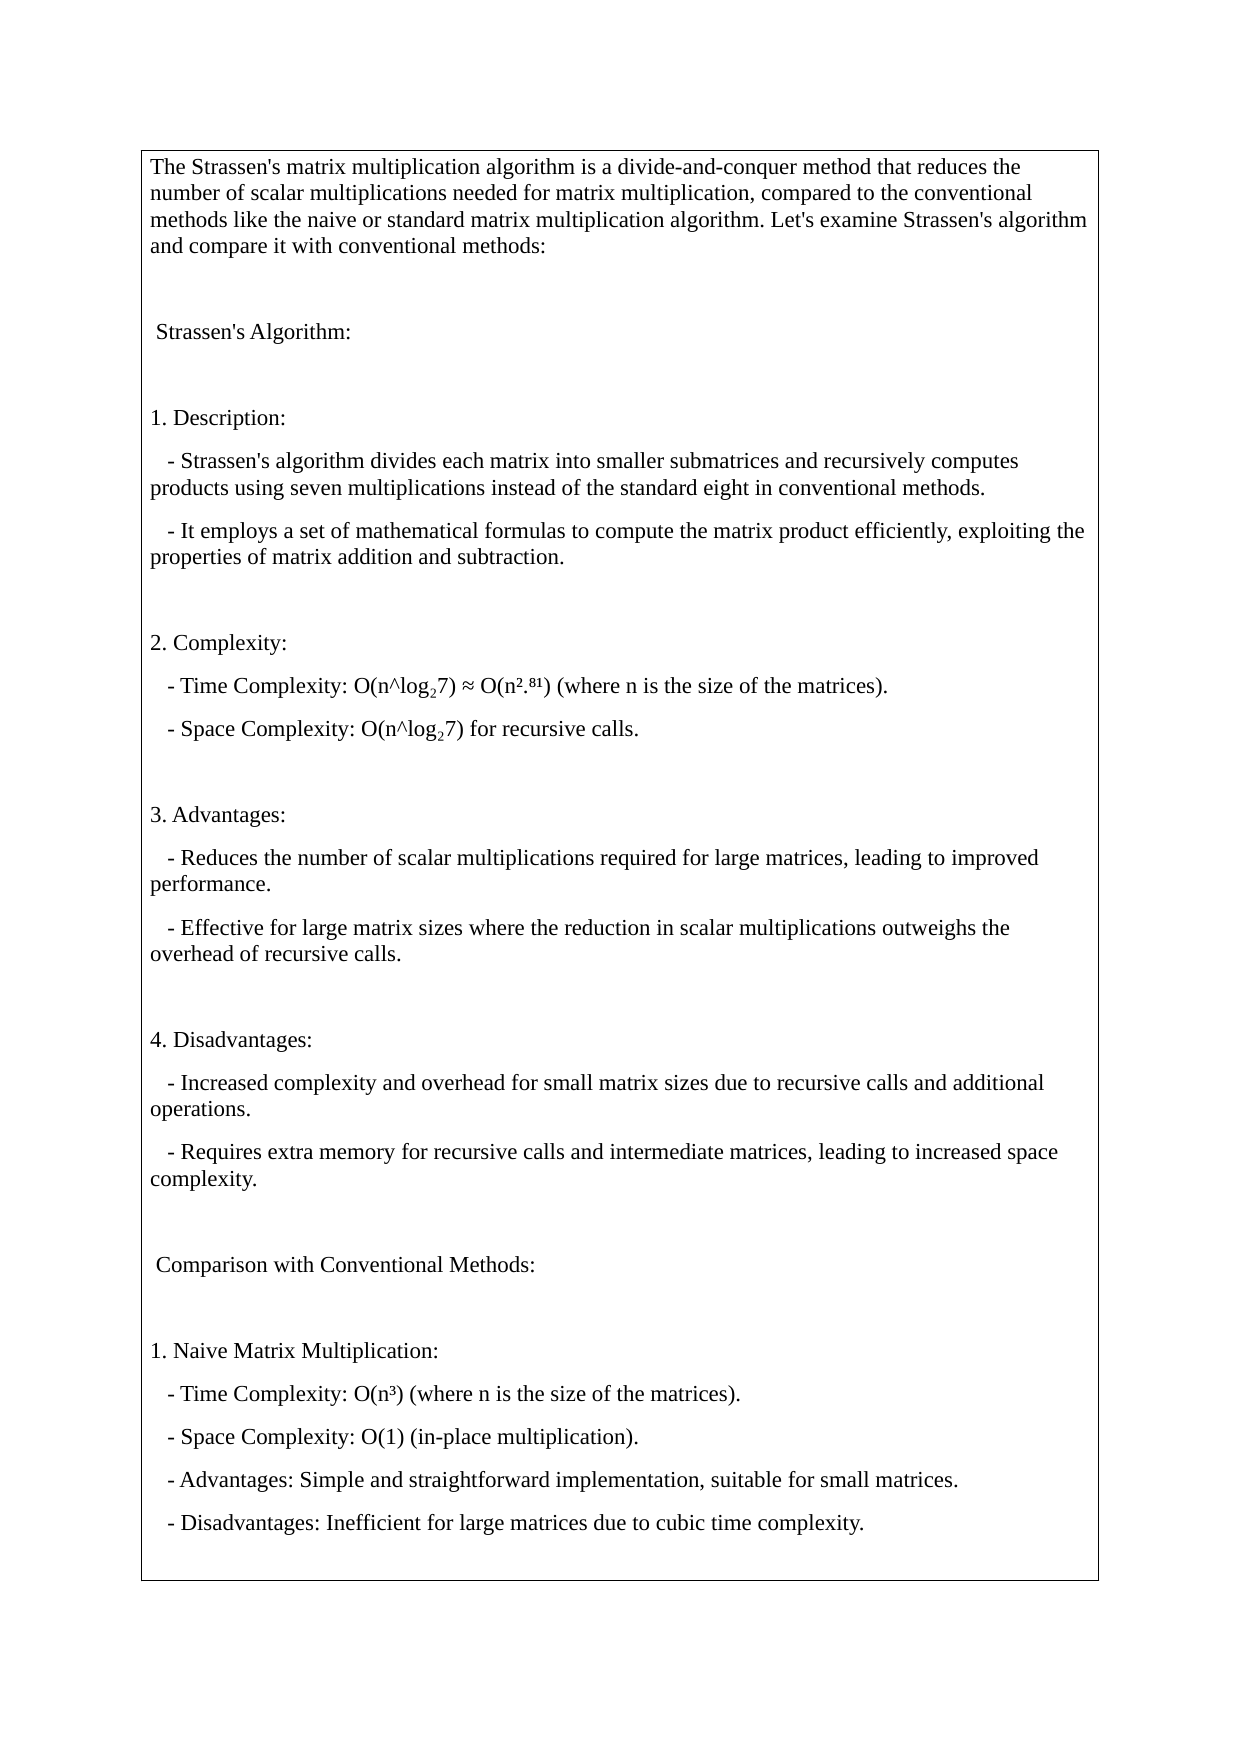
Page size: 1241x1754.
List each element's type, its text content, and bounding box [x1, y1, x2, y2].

text - It employs a set of mathematical formulas to compute the matrix product efficiently, exploiting the properties of matrix addition and subtraction. [142, 513, 1098, 569]
text - Time Complexity: O(n^log₂7) ≈ O(n².⁸¹) (where n is the size of the matrices). [142, 669, 1098, 698]
text 2. Complexity: [142, 626, 1098, 655]
text Comparison with Conventional Methods: [142, 1248, 1098, 1277]
text - Reduces the number of scalar multiplications required for large matrices, leading to improved performance. [142, 841, 1098, 897]
text - Advantages: Simple and straightforward implementation, suitable for small matrices. [142, 1463, 1098, 1492]
text - Time Complexity: O(n³) (where n is the size of the matrices). [142, 1377, 1098, 1406]
text 1. Naive Matrix Multiplication: [142, 1334, 1098, 1363]
text 1. Description: [142, 401, 1098, 431]
text - Effective for large matrix sizes where the reduction in scalar multiplications outweighs the overhead of recursive calls. [142, 910, 1098, 966]
text - Requires extra memory for recursive calls and intermediate matrices, leading to increased space complexity. [142, 1135, 1098, 1191]
text - Disadvantages: Inefficient for large matrices due to cubic time complexity. [142, 1506, 1098, 1535]
text The Strassen's matrix multiplication algorithm is a divide-and-conquer method that reduces the number of scalar multiplications needed for matrix multiplication, compared to the conventional methods like the naive or standard matrix multiplication algorithm. Let's examine Strassen's algorithm and compare it with conventional methods: [142, 151, 1098, 258]
text - Space Complexity: O(n^log₂7) for recursive calls. [142, 712, 1098, 741]
text - Increased complexity and overhead for small matrix sizes due to recursive calls and additional operations. [142, 1066, 1098, 1122]
text - Space Complexity: O(1) (in-place multiplication). [142, 1420, 1098, 1449]
text 4. Disadvantages: [142, 1023, 1098, 1052]
text Strassen's Algorithm: [142, 315, 1098, 344]
text - Strassen's algorithm divides each matrix into smaller submatrices and recursively computes products using seven multiplications instead of the standard eight in conventional methods. [142, 444, 1098, 500]
text 3. Advantages: [142, 798, 1098, 827]
